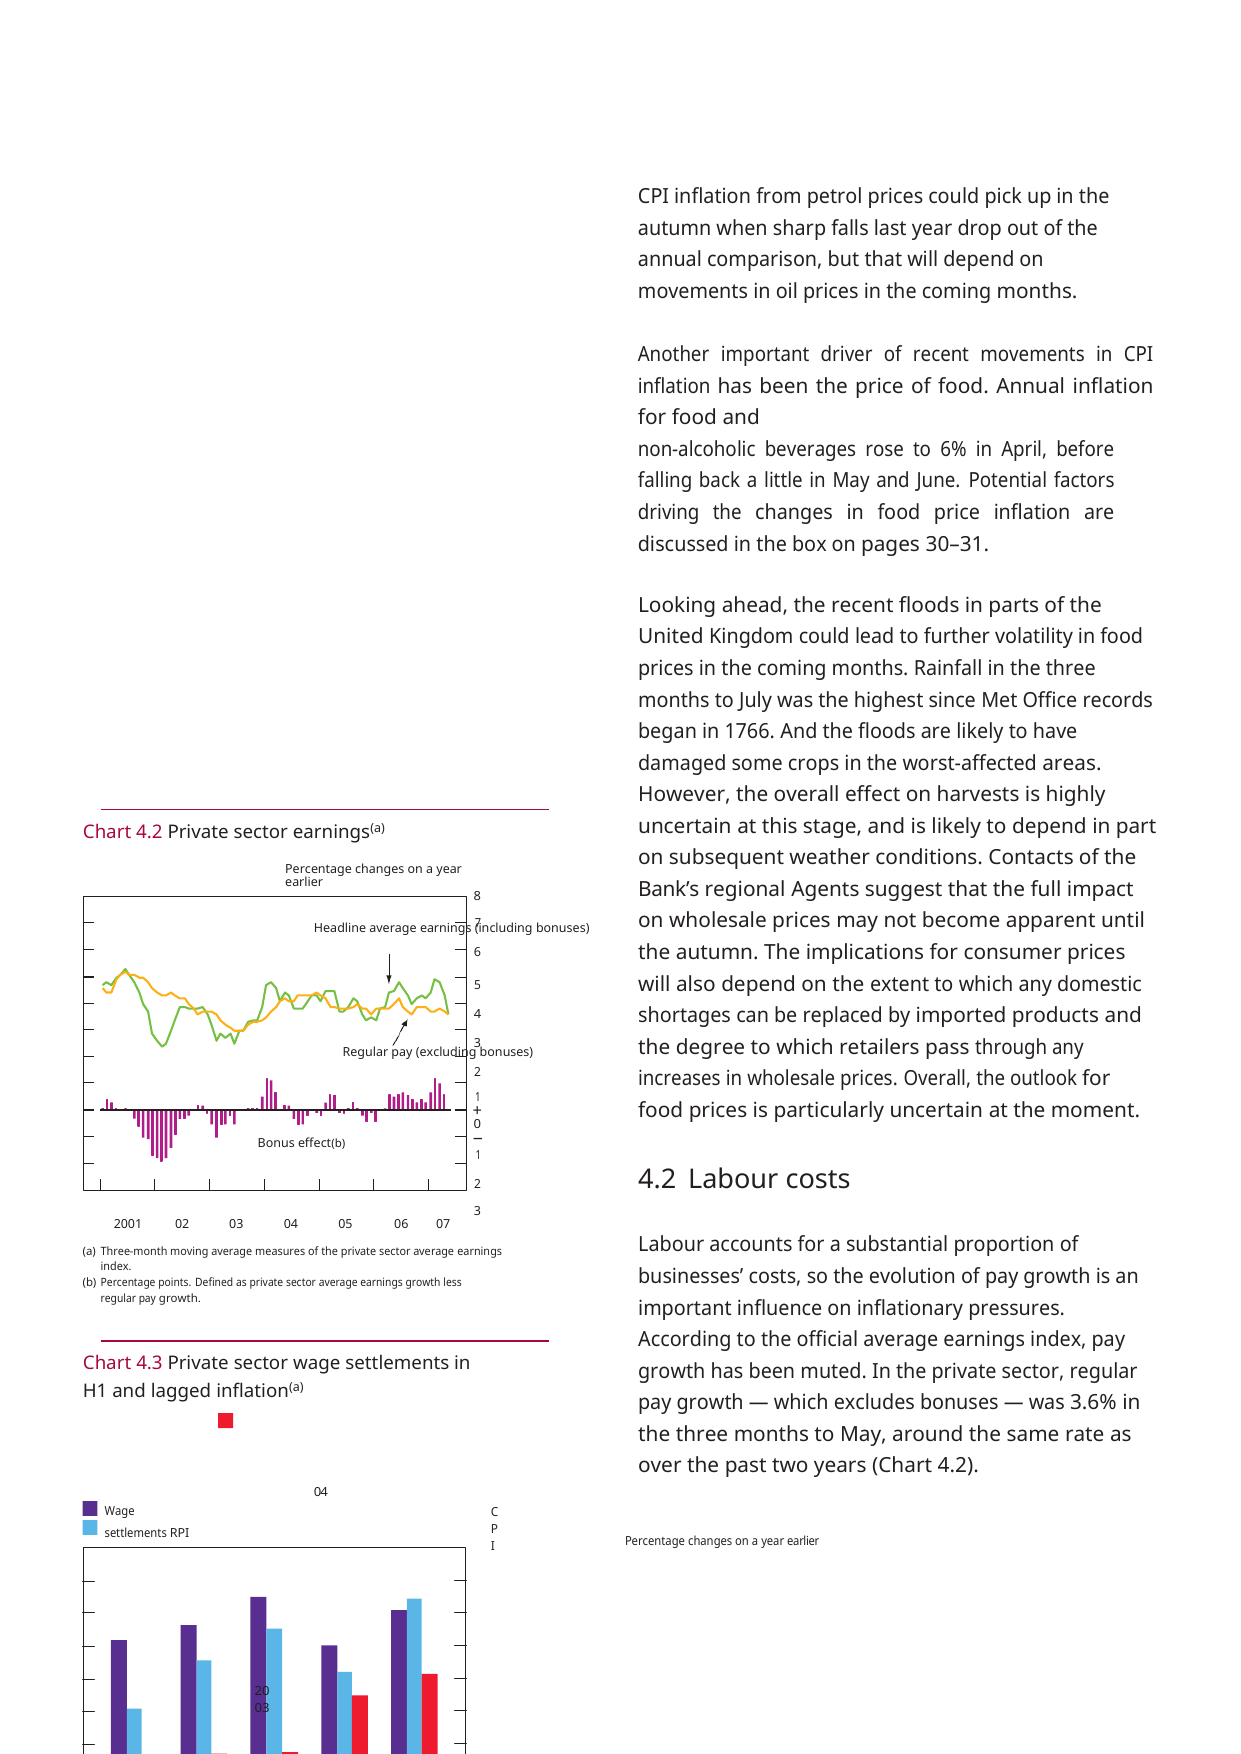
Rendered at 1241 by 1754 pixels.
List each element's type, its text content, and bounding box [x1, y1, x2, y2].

text 8 [473, 889, 502, 903]
text 2001 02 03 04 05 06 07 [113, 1218, 502, 1231]
text Labour accounts for a substantial proportion of businesses’ costs, so the evolution of pay growth is an important influence on inflationary pressures. According to the official average earnings index, pay growth has been muted. In the private sector, regular pay growth — which excludes bonuses — was 3.6% in the three months to May, around the same rate as over the past two years (Chart 4.2). [638, 1229, 1155, 1479]
picture [392, 1022, 408, 1034]
text Chart 4.2 Private sector earnings(a) [83, 818, 502, 844]
text Percentage changes on a year earlier [625, 1532, 1173, 1549]
text 2 [67, 1175, 481, 1192]
text 2 [67, 1063, 481, 1080]
text 3 [474, 1205, 502, 1218]
text 3 [67, 1034, 481, 1051]
list Three-month moving average measures of the private sector average earnings index. [82, 1243, 502, 1274]
text Chart 4.3 Private sector wage settlements in H1 and lagged inflation(a) [83, 1350, 498, 1403]
text 7 [67, 914, 481, 932]
text 6 [67, 943, 481, 961]
text 1 [67, 1146, 481, 1163]
list Percentage points. Defined as private sector average earnings growth less regular pay growth. [82, 1274, 496, 1306]
text CPI inflation from petrol prices could pick up in the autumn when sharp falls last year drop out of the annual comparison, but that will depend on movements in oil prices in the coming months. [638, 181, 1158, 304]
text 2003 04 [314, 1483, 466, 1500]
text – [473, 1130, 502, 1146]
text Another important driver of recent movements in CPI inflation has been the price of food. Annual inflation for food and [638, 339, 1154, 431]
text Percentage changes on a year earlier [285, 863, 502, 889]
text Looking ahead, the recent floods in parts of the United Kingdom could lead to further volatility in food prices in the coming months. Rainfall in the three months to July was the highest since Met Office records began in 1766. And the floods are likely to have damaged some crops in the worst-affected areas. However, the overall effect on harvests is highly uncertain at this stage, and is likely to depend in part on subsequent weather conditions. Contacts of the Bank’s regional Agents suggest that the full impact on wholesale prices may not become apparent until the autumn. The implications for consumer prices will also depend on the extent to which any domestic shortages can be replaced by imported products and the degree to which retailers pass through any increases in wholesale prices. Overall, the outlook for food prices is particularly uncertain at the moment. [638, 590, 1158, 1123]
text non-alcoholic beverages rose to 6% in April, before falling back a little in May and June. Potential factors driving the changes in food price inflation are discussed in the box on pages 30–31. [638, 434, 1114, 557]
text Wage settlements RPI [104, 1502, 197, 1541]
list Labour costs [638, 1159, 1173, 1196]
text + [472, 1104, 502, 1120]
text 4 [67, 1005, 481, 1022]
text 5 [67, 976, 481, 993]
